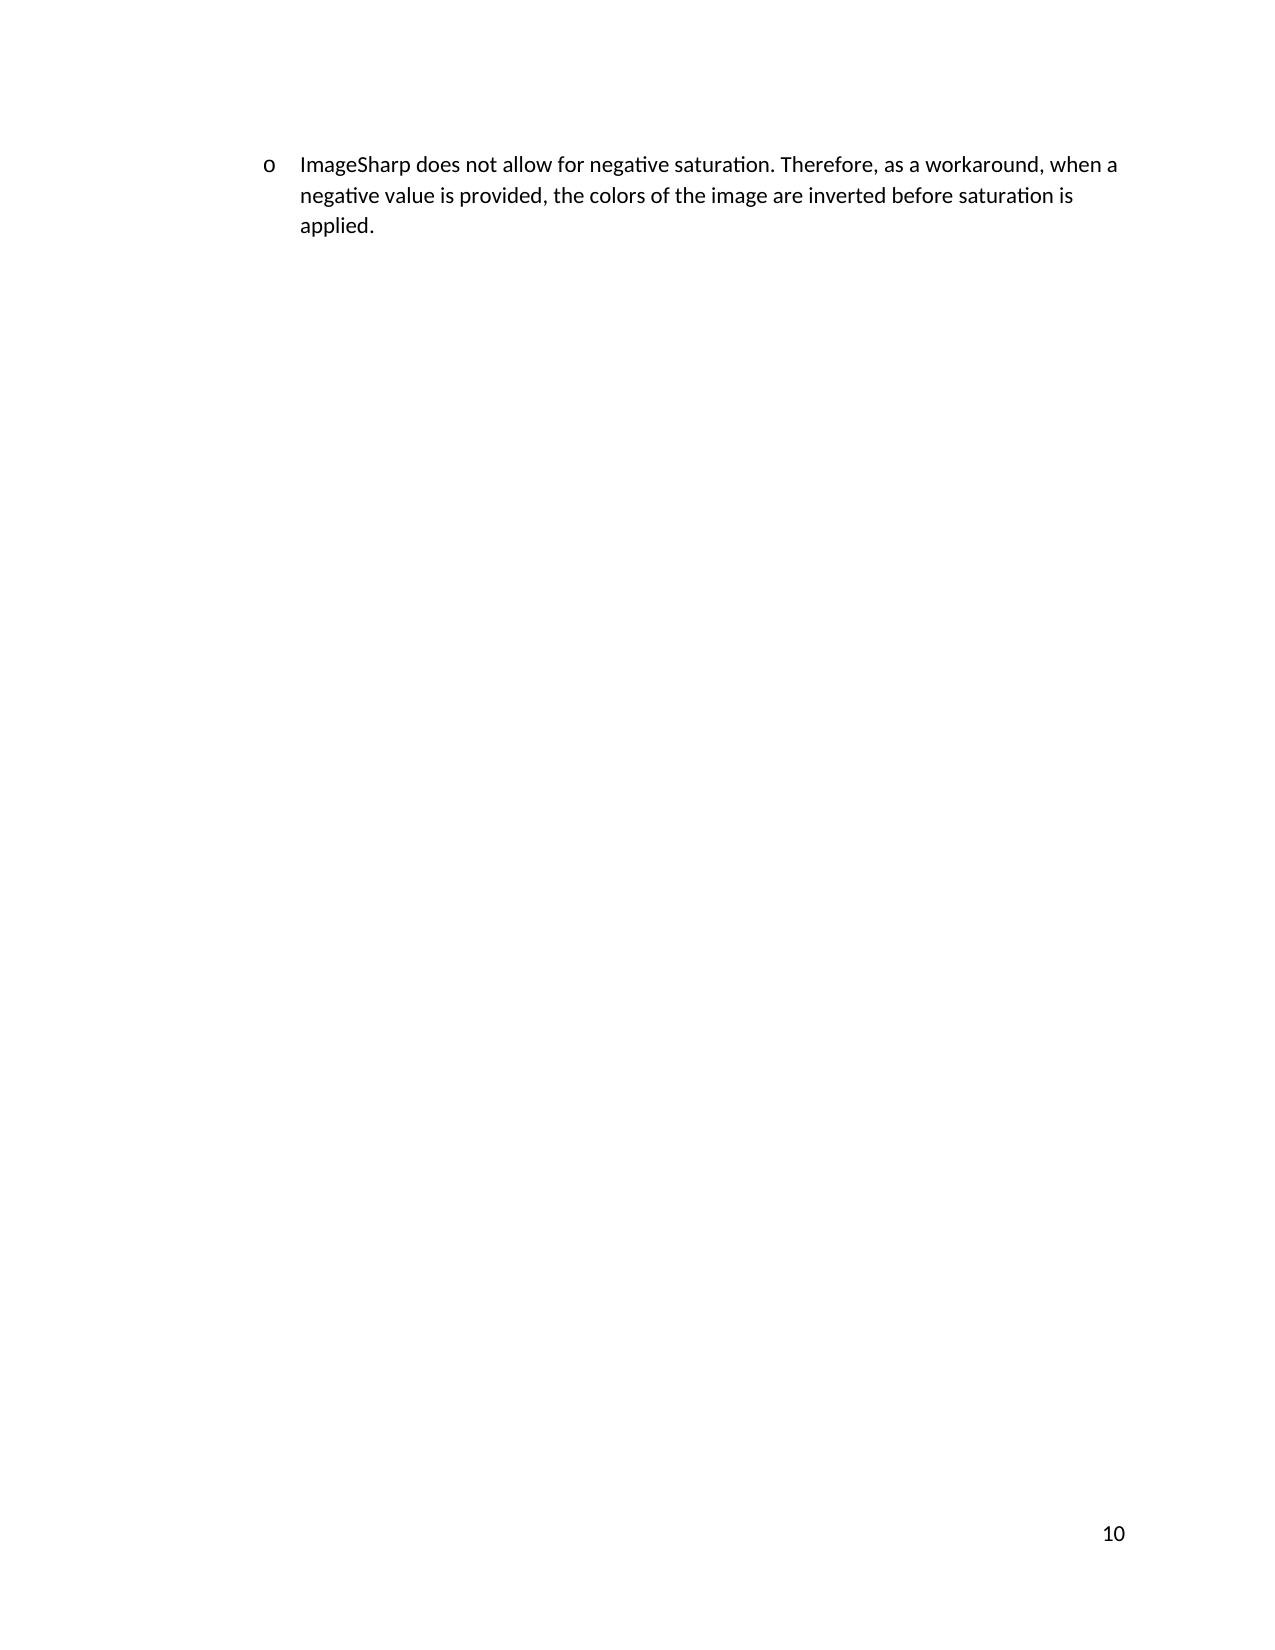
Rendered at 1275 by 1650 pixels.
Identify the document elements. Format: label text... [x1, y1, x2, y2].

list ImageSharp does not allow for negative saturation. Therefore, as a workaround, when a negative value is provided, the colors of the image are inverted before saturation is applied. [262, 150, 1125, 239]
